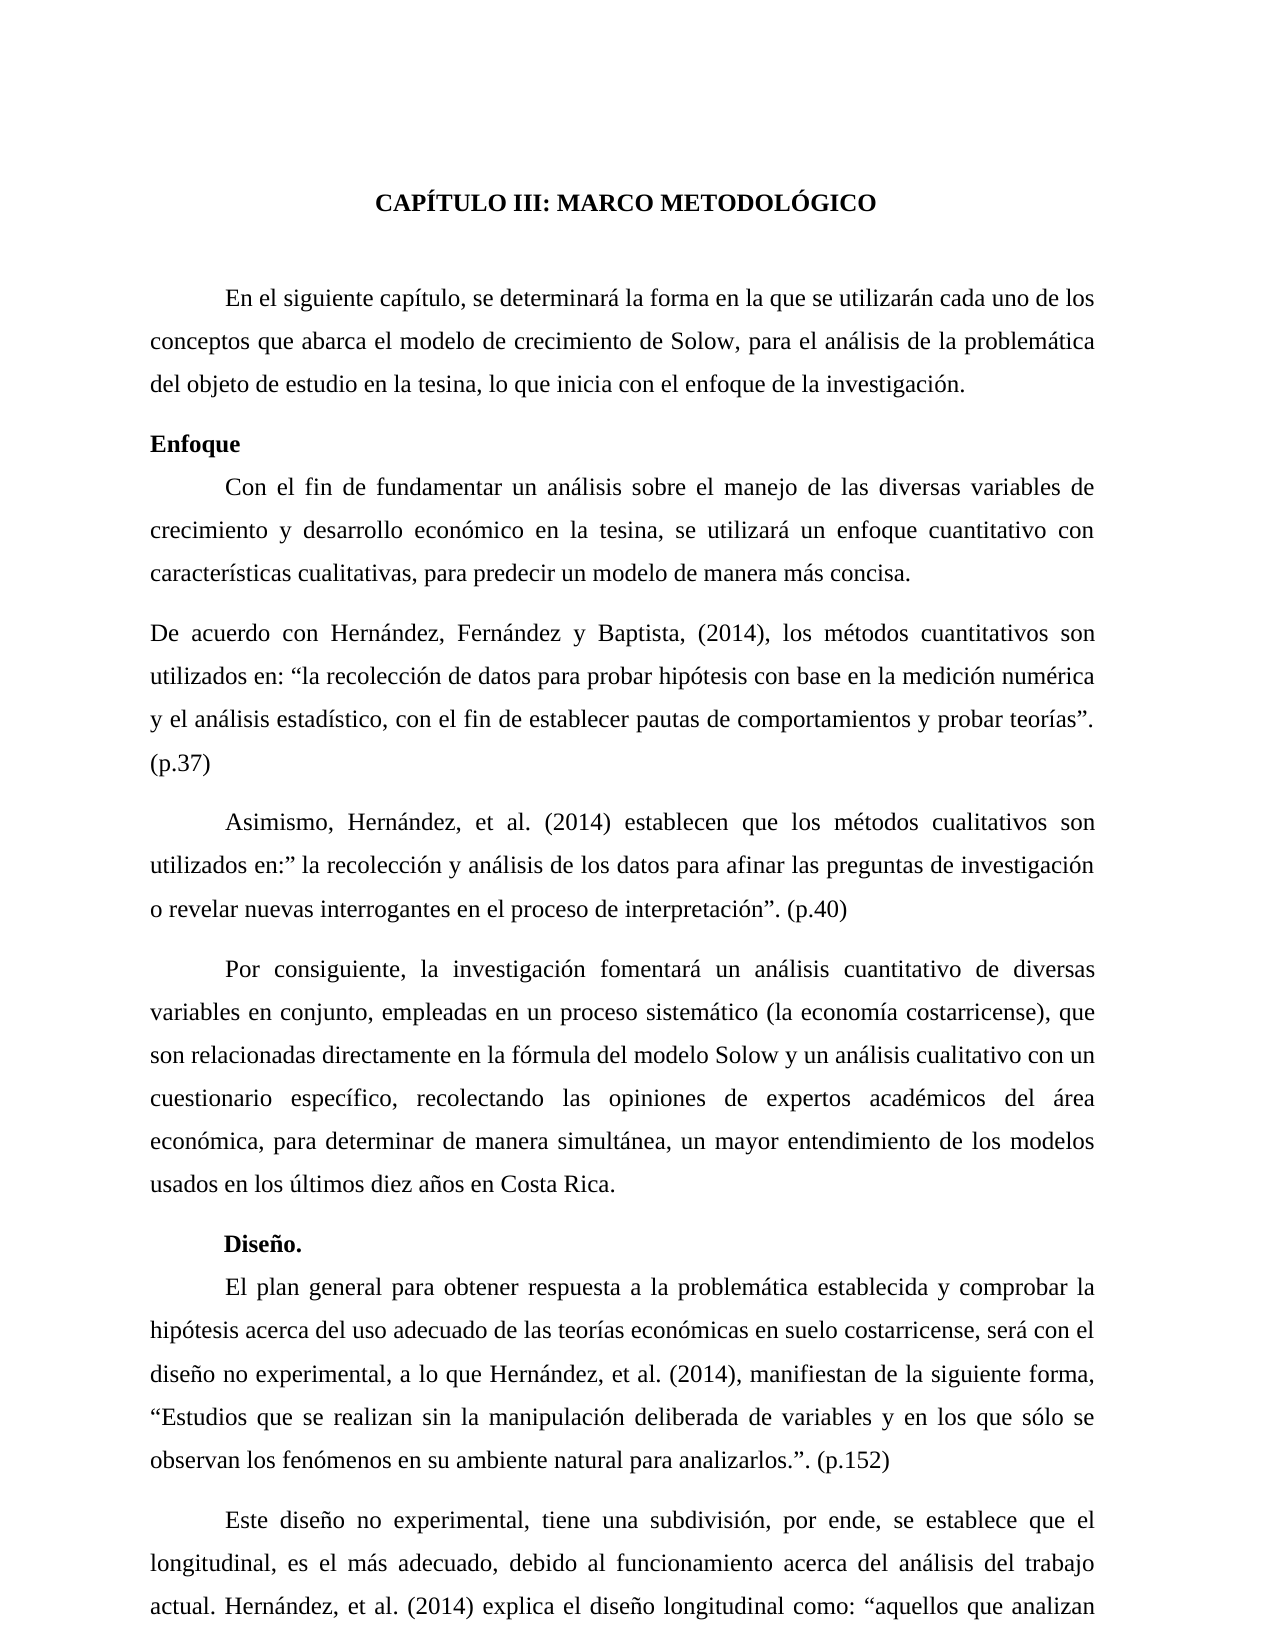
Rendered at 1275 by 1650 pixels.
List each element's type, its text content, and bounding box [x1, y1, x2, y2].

subtitle Diseño. [150, 1229, 1096, 1258]
text El plan general para obtener respuesta a la problemática establecida y comprobar la hipótesis acerca del uso adecuado de las teorías económicas en suelo costarricense, será con el diseño no experimental, a lo que Hernández, et al. (2014), manifiestan de la siguiente forma, “Estudios que se realizan sin la manipulación deliberada de variables y en los que sólo se observan los fenómenos en su ambiente natural para analizarlos.”. (p.152) [150, 1272, 1096, 1474]
text Con el fin de fundamentar un análisis sobre el manejo de las diversas variables de crecimiento y desarrollo económico en la tesina, se utilizará un enfoque cuantitativo con características cualitativas, para predecir un modelo de manera más concisa. [150, 472, 1096, 587]
text De acuerdo con Hernández, Fernández y Baptista, (2014), los métodos cuantitativos son utilizados en: “la recolección de datos para probar hipótesis con base en la medición numérica y el análisis estadístico, con el fin de establecer pautas de comportamientos y probar teorías”. (p.37) [150, 618, 1096, 776]
subtitle CAPÍTULO III: MARCO METODOLÓGICO [300, 188, 1096, 217]
text En el siguiente capítulo, se determinará la forma en la que se utilizarán cada uno de los conceptos que abarca el modelo de crecimiento de Solow, para el análisis de la problemática del objeto de estudio en la tesina, lo que inicia con el enfoque de la investigación. [150, 283, 1096, 398]
text Asimismo, Hernández, et al. (2014) establecen que los métodos cualitativos son utilizados en:” la recolección y análisis de los datos para afinar las preguntas de investigación o revelar nuevas interrogantes en el proceso de interpretación”. (p.40) [150, 807, 1096, 923]
subtitle Enfoque [150, 429, 1096, 458]
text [150, 1505, 1096, 1620]
text Por consiguiente, la investigación fomentará un análisis cuantitativo de diversas variables en conjunto, empleadas en un proceso sistemático (la economía costarricense), que son relacionadas directamente en la fórmula del modelo Solow y un análisis cualitativo con un cuestionario específico, recolectando las opiniones de expertos académicos del área económica, para determinar de manera simultánea, un mayor entendimiento de los modelos usados en los últimos diez años en Costa Rica. [150, 954, 1096, 1198]
